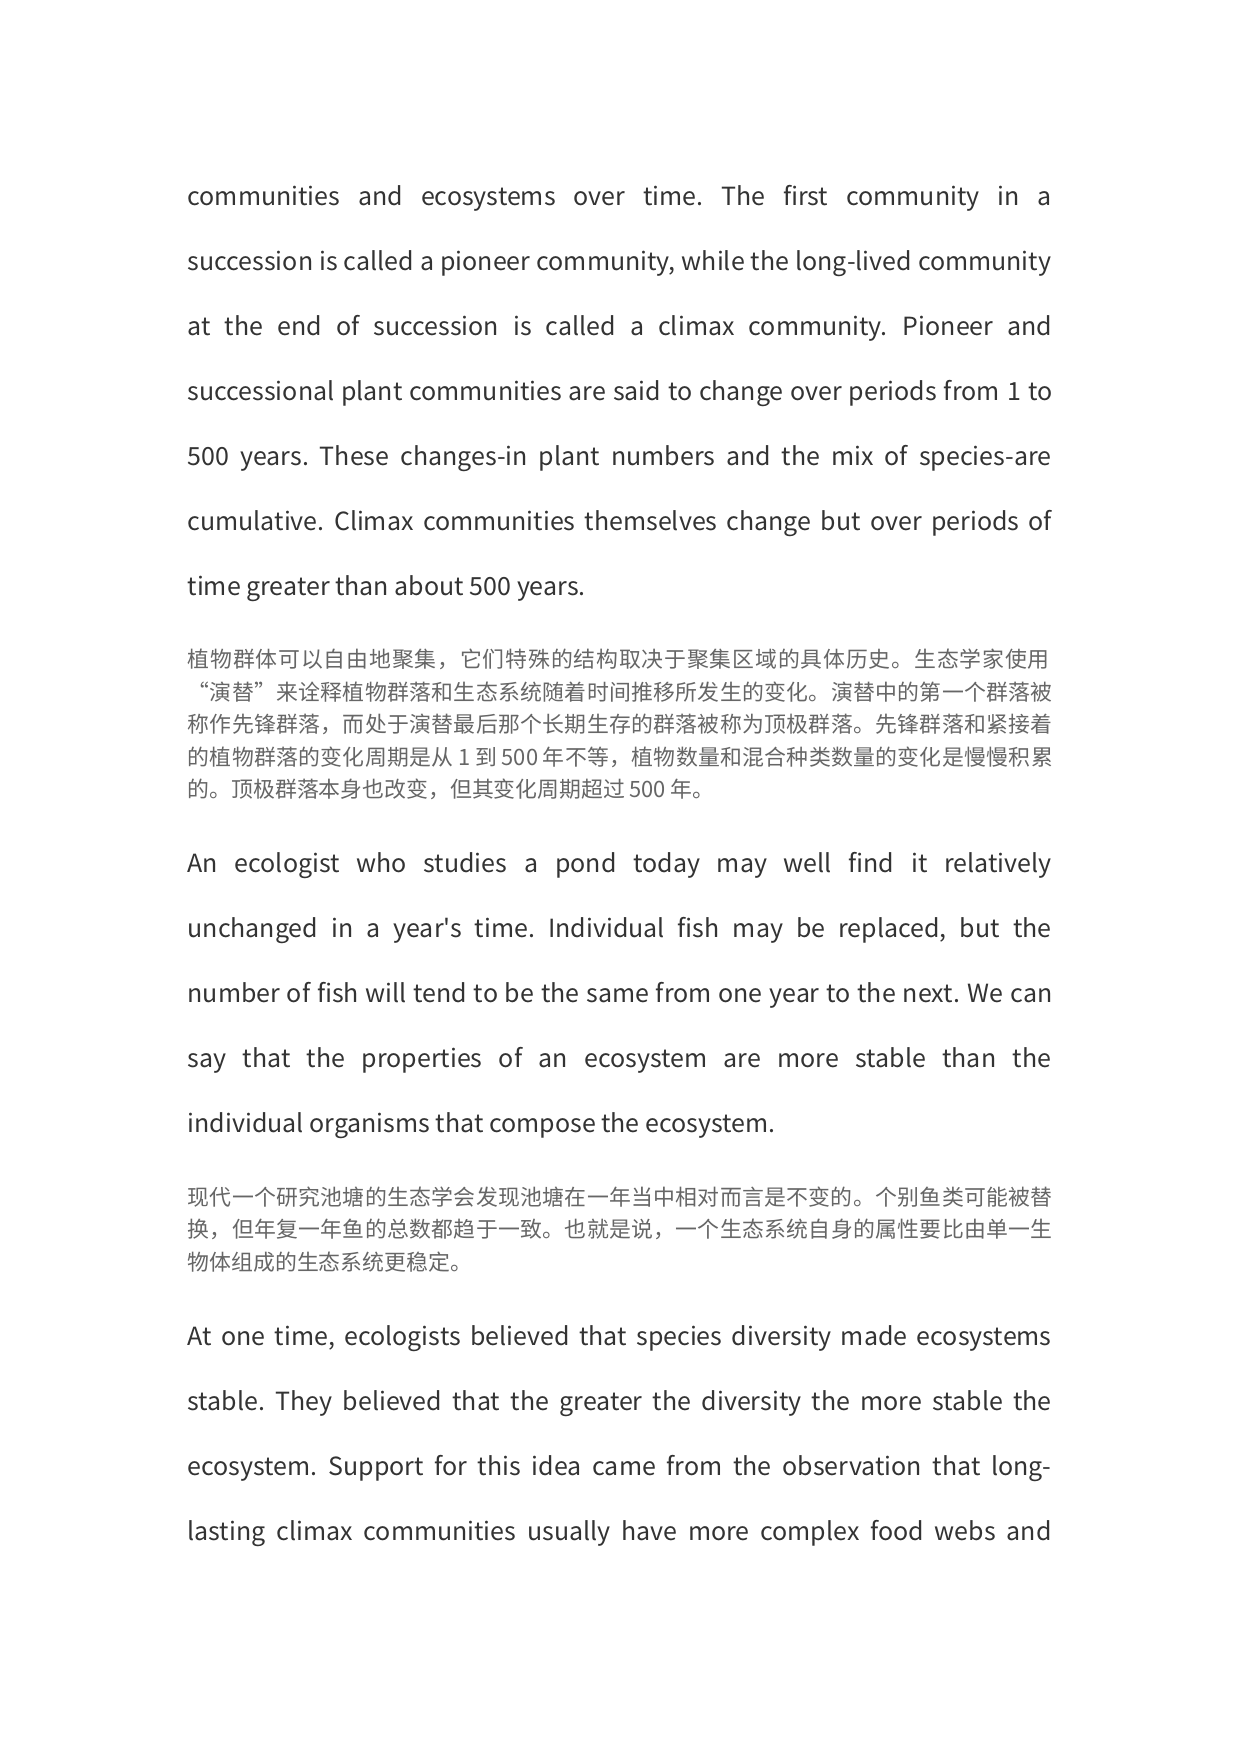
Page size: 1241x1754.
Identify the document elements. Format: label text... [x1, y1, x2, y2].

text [187, 162, 1053, 617]
text 现代一个研究池塘的生态学会发现池塘在一年当中相对而言是不变的。个别鱼类可能被替换，但年复一年鱼的总数都趋于一致。也就是说，一个生态系统自身的属性要比由单一生物体组成的生态系统更稳定。 [187, 1179, 1053, 1277]
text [187, 1345, 1053, 1562]
text An ecologist who studies a pond today may well find it relatively unchanged in a year's time. Individual fish may be replaced, but the number of fish will tend to be the same from one year to the next. We can say that the properties of an ecosystem are more stable than the individual organisms that compose the ecosystem. [187, 872, 1053, 1154]
text 植物群体可以自由地聚集，它们特殊的结构取决于聚集区域的具体历史。生态学家使用“演替”来诠释植物群落和生态系统随着时间推移所发生的变化。演替中的第一个群落被称作先锋群落，而处于演替最后那个长期生存的群落被称为顶极群落。先锋群落和紧接着的植物群落的变化周期是从1到500年不等，植物数量和混合种类数量的变化是慢慢积累的。顶极群落本身也改变，但其变化周期超过500年。 [187, 642, 1053, 804]
text An ecologist who studies a pond today may well find it relatively unchanged in a year's time. Individual fish may be replaced, but the number of fish will tend to be the same from one year to the next. We can say that the properties of an ecosystem are more stable than the individual organisms that compose the ecosystem. [187, 829, 1053, 871]
